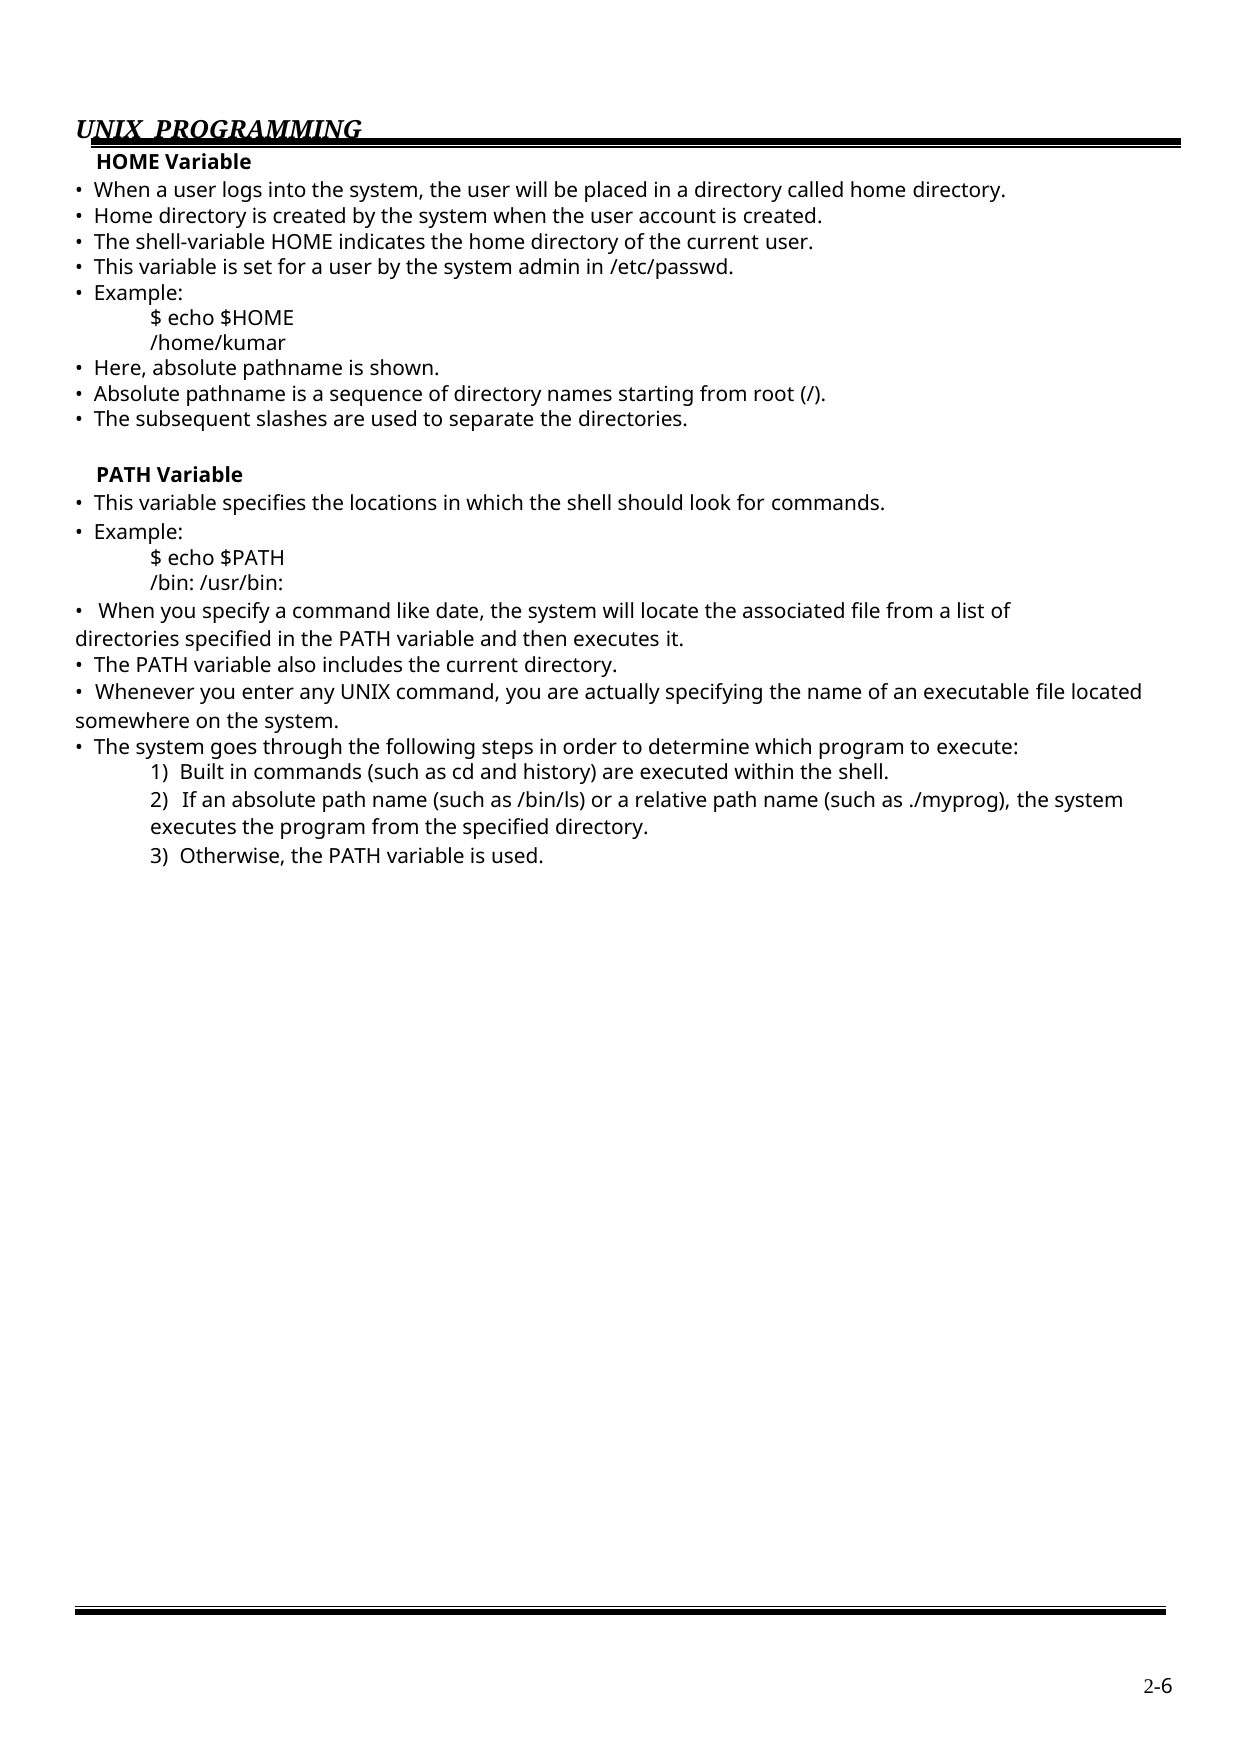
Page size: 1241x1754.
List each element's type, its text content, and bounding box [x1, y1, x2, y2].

list The subsequent slashes are used to separate the directories. [75, 406, 1194, 432]
list This variable is set for a user by the system admin in /etc/passwd. [75, 254, 1194, 280]
list Built in commands (such as cd and history) are executed within the shell. [150, 759, 1194, 785]
subtitle PATH Variable [75, 460, 1194, 488]
list If an absolute path name (such as /bin/ls) or a relative path name (such as ./myprog), the system executes the program from the specified directory. [150, 785, 1139, 841]
list Absolute pathname is a sequence of directory names starting from root (/). [75, 381, 1194, 406]
text /home/kumar [150, 330, 1194, 356]
list Otherwise, the PATH variable is used. [150, 841, 1194, 869]
list Here, absolute pathname is shown. [75, 356, 1194, 381]
text $ echo $HOME [150, 305, 1194, 330]
list When a user logs into the system, the user will be placed in a directory called home directory. [75, 175, 1194, 203]
list The system goes through the following steps in order to determine which program to execute: [75, 734, 1194, 759]
list Whenever you enter any UNIX command, you are actually specifying the name of an executable file located somewhere on the system. [75, 677, 1146, 734]
text /bin: /usr/bin: [150, 570, 1194, 596]
list Example: [75, 517, 1194, 545]
list This variable specifies the locations in which the shell should look for commands. [75, 488, 1194, 517]
subtitle HOME Variable [75, 149, 1194, 175]
list Example: [75, 280, 1194, 305]
list Home directory is created by the system when the user account is created. [75, 203, 1194, 229]
text $ echo $PATH [150, 545, 1194, 570]
list The PATH variable also includes the current directory. [75, 652, 1194, 677]
list When you specify a command like date, the system will locate the associated file from a list of directories specified in the PATH variable and then executes it. [75, 596, 1090, 652]
list The shell-variable HOME indicates the home directory of the current user. [75, 229, 1194, 254]
